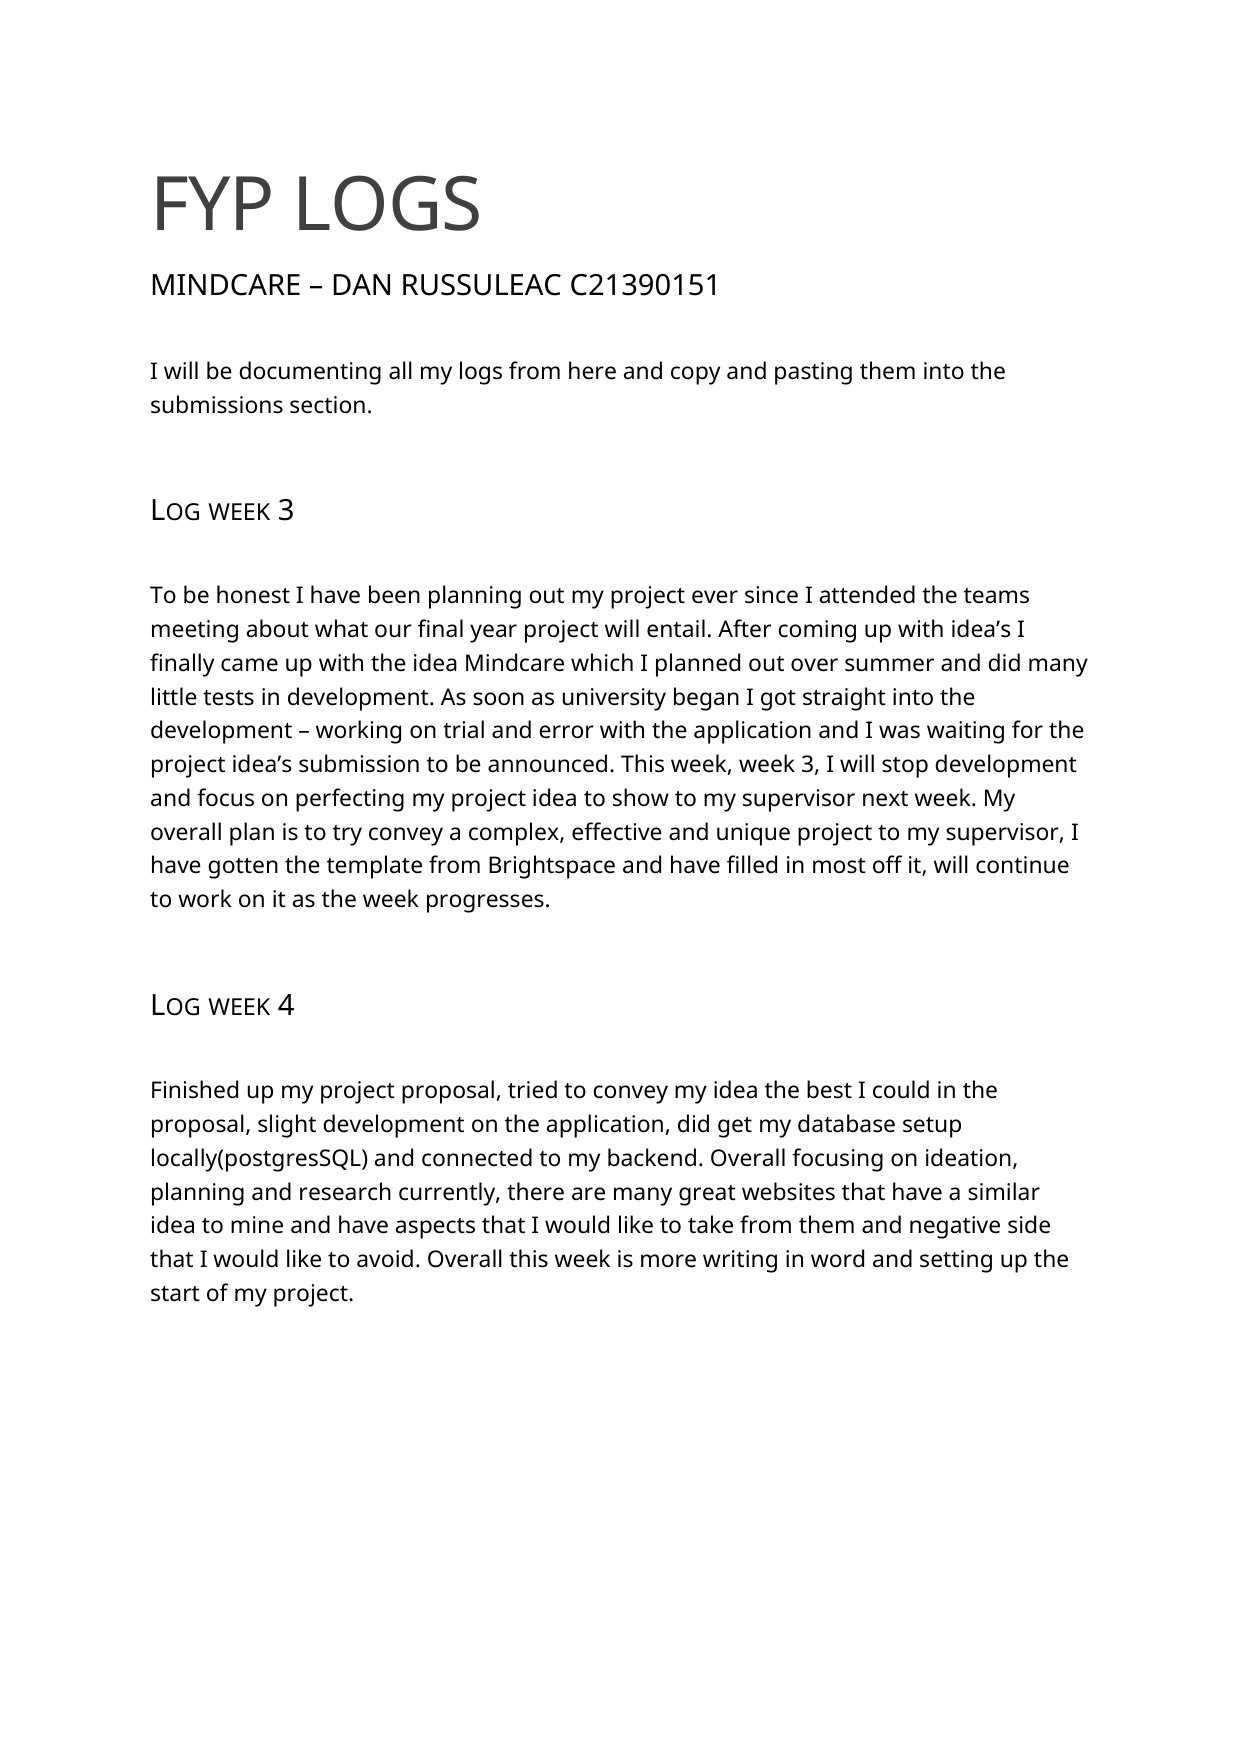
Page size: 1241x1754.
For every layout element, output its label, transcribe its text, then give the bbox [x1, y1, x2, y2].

subtitle Log week 3 [150, 489, 1090, 529]
subtitle MINDCARE – DAN RUSSULEAC C21390151 [150, 265, 1090, 304]
subtitle Log week 4 [150, 984, 1090, 1024]
text I will be documenting all my logs from here and copy and pasting them into the submissions section. [150, 355, 1090, 420]
title FYP LOGS [150, 150, 1090, 252]
text Finished up my project proposal, tried to convey my idea the best I could in the proposal, slight development on the application, did get my database setup locally(postgresSQL) and connected to my backend. Overall focusing on ideation, planning and research currently, there are many great websites that have a similar idea to mine and have aspects that I would like to take from them and negative side that I would like to avoid. Overall this week is more writing in word and setting up the start of my project. [150, 1074, 1090, 1308]
text To be honest I have been planning out my project ever since I attended the teams meeting about what our final year project will entail. After coming up with idea’s I finally came up with the idea Mindcare which I planned out over summer and did many little tests in development. As soon as university began I got straight into the development – working on trial and error with the application and I was waiting for the project idea’s submission to be announced. This week, week 3, I will stop development and focus on perfecting my project idea to show to my supervisor next week. My overall plan is to try convey a complex, effective and unique project to my supervisor, I have gotten the template from Brightspace and have filled in most off it, will continue to work on it as the week progresses. [150, 579, 1090, 914]
